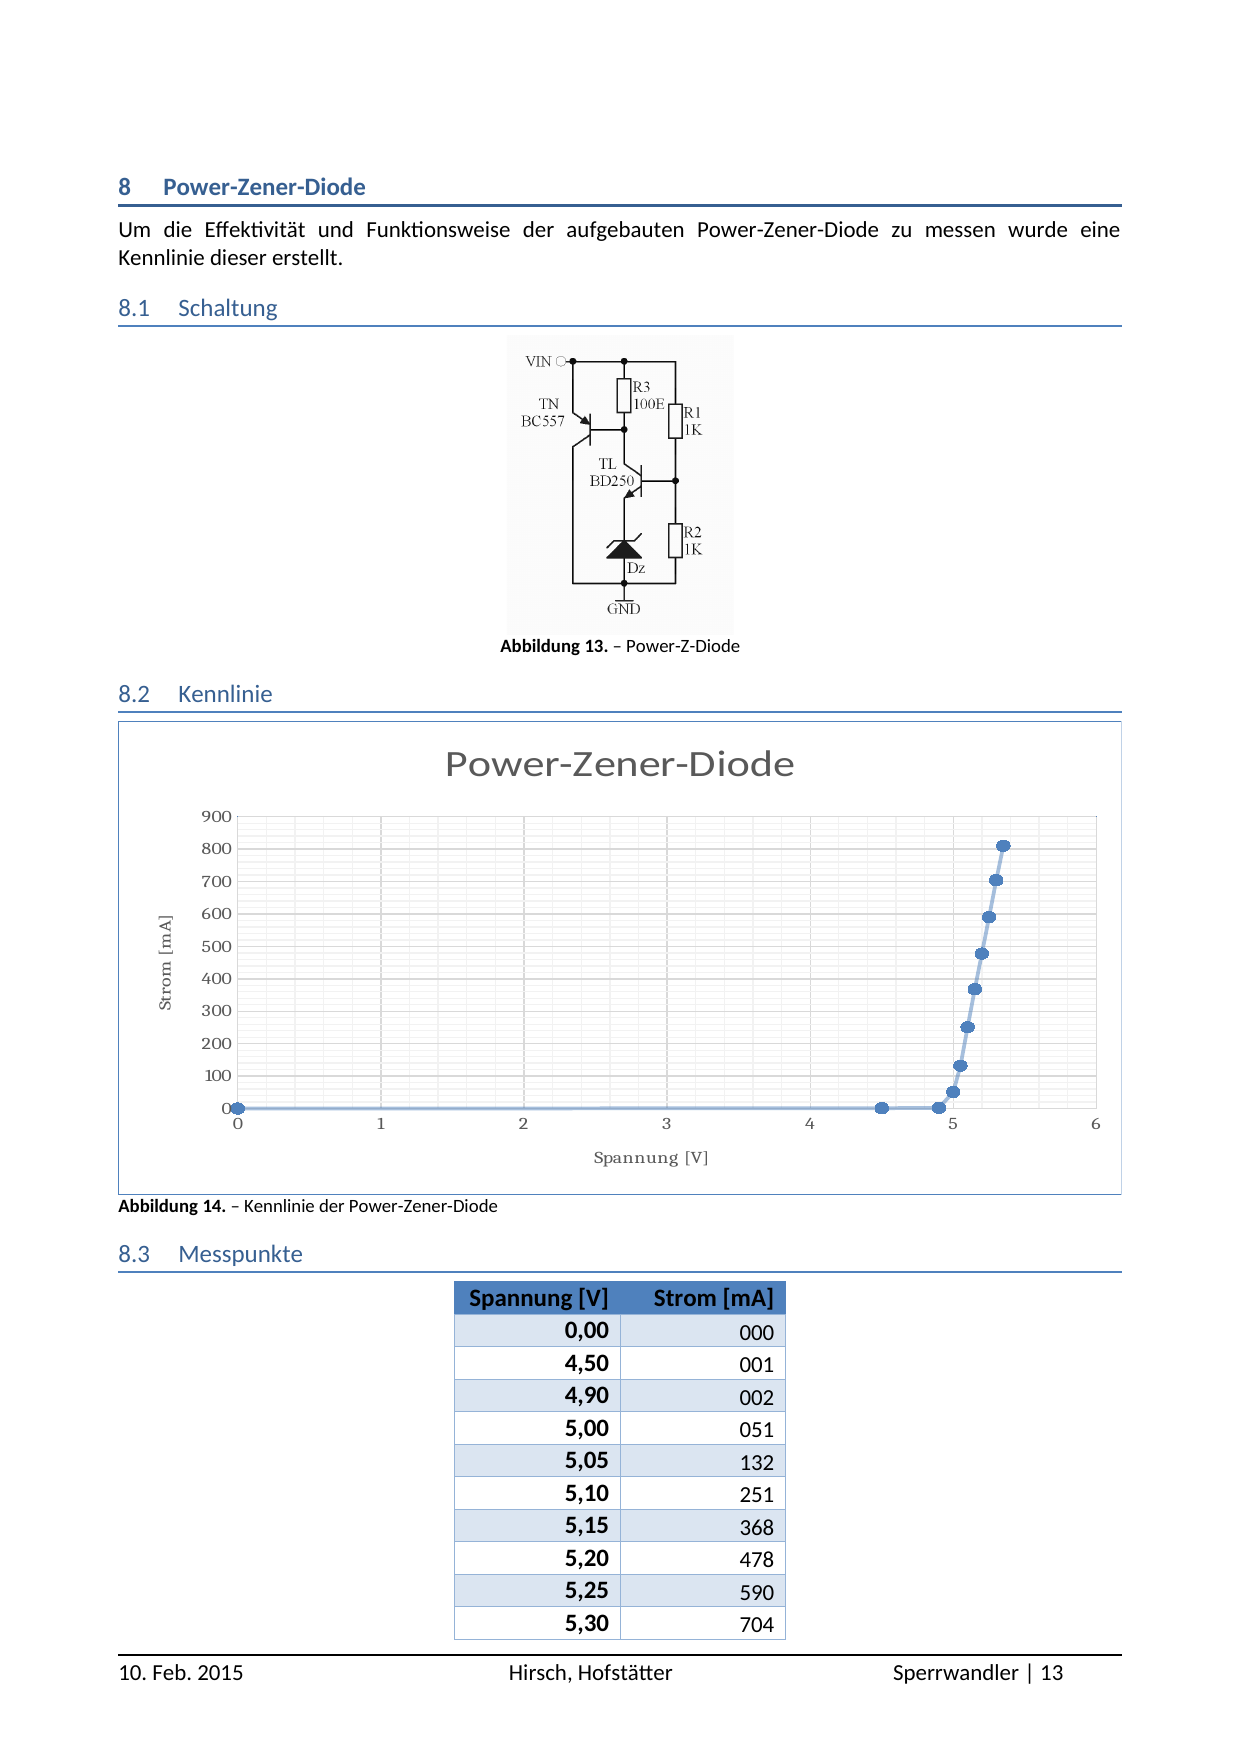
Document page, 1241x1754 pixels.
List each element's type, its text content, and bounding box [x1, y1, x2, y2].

subtitle Schaltung [118, 292, 1122, 325]
table_cell 478 [621, 1542, 785, 1574]
subtitle Messpunkte [118, 1238, 1122, 1271]
table_cell 5,10 [455, 1477, 620, 1509]
table_cell 5,25 [455, 1575, 620, 1606]
table_cell 002 [621, 1380, 785, 1411]
table_cell 0,00 [455, 1315, 620, 1346]
table_cell 251 [621, 1477, 785, 1509]
table_cell 5,30 [455, 1607, 620, 1639]
table_cell 4,90 [455, 1380, 620, 1411]
table_cell 001 [621, 1347, 785, 1379]
text Abbildung 14. – Kennlinie der Power-Zener-Diode [118, 1195, 1122, 1217]
text Um die Effektivität und Funktionsweise der aufgebauten Power-Zener-Diode zu messen wurde eine Kennlinie dieser erstellt. [118, 215, 1122, 271]
table_cell 5,05 [455, 1445, 620, 1476]
text Abbildung 13. – Power-Z-Diode [118, 634, 1122, 657]
subtitle Kennlinie [118, 678, 1122, 711]
table_cell 000 [621, 1315, 785, 1346]
table_cell 051 [621, 1412, 785, 1444]
table_cell 368 [621, 1510, 785, 1541]
table_cell 5,15 [455, 1510, 620, 1541]
table_cell 590 [621, 1575, 785, 1606]
subtitle Power-Zener-Diode [118, 171, 1122, 204]
table_header Spannung [V] [455, 1282, 620, 1314]
table_cell 4,50 [455, 1347, 620, 1379]
table_cell 5,20 [455, 1542, 620, 1574]
table_cell 704 [621, 1607, 785, 1639]
table_header Strom [mA] [621, 1282, 785, 1314]
picture [506, 335, 734, 635]
table_cell 5,00 [455, 1412, 620, 1444]
table_cell 132 [621, 1445, 785, 1476]
